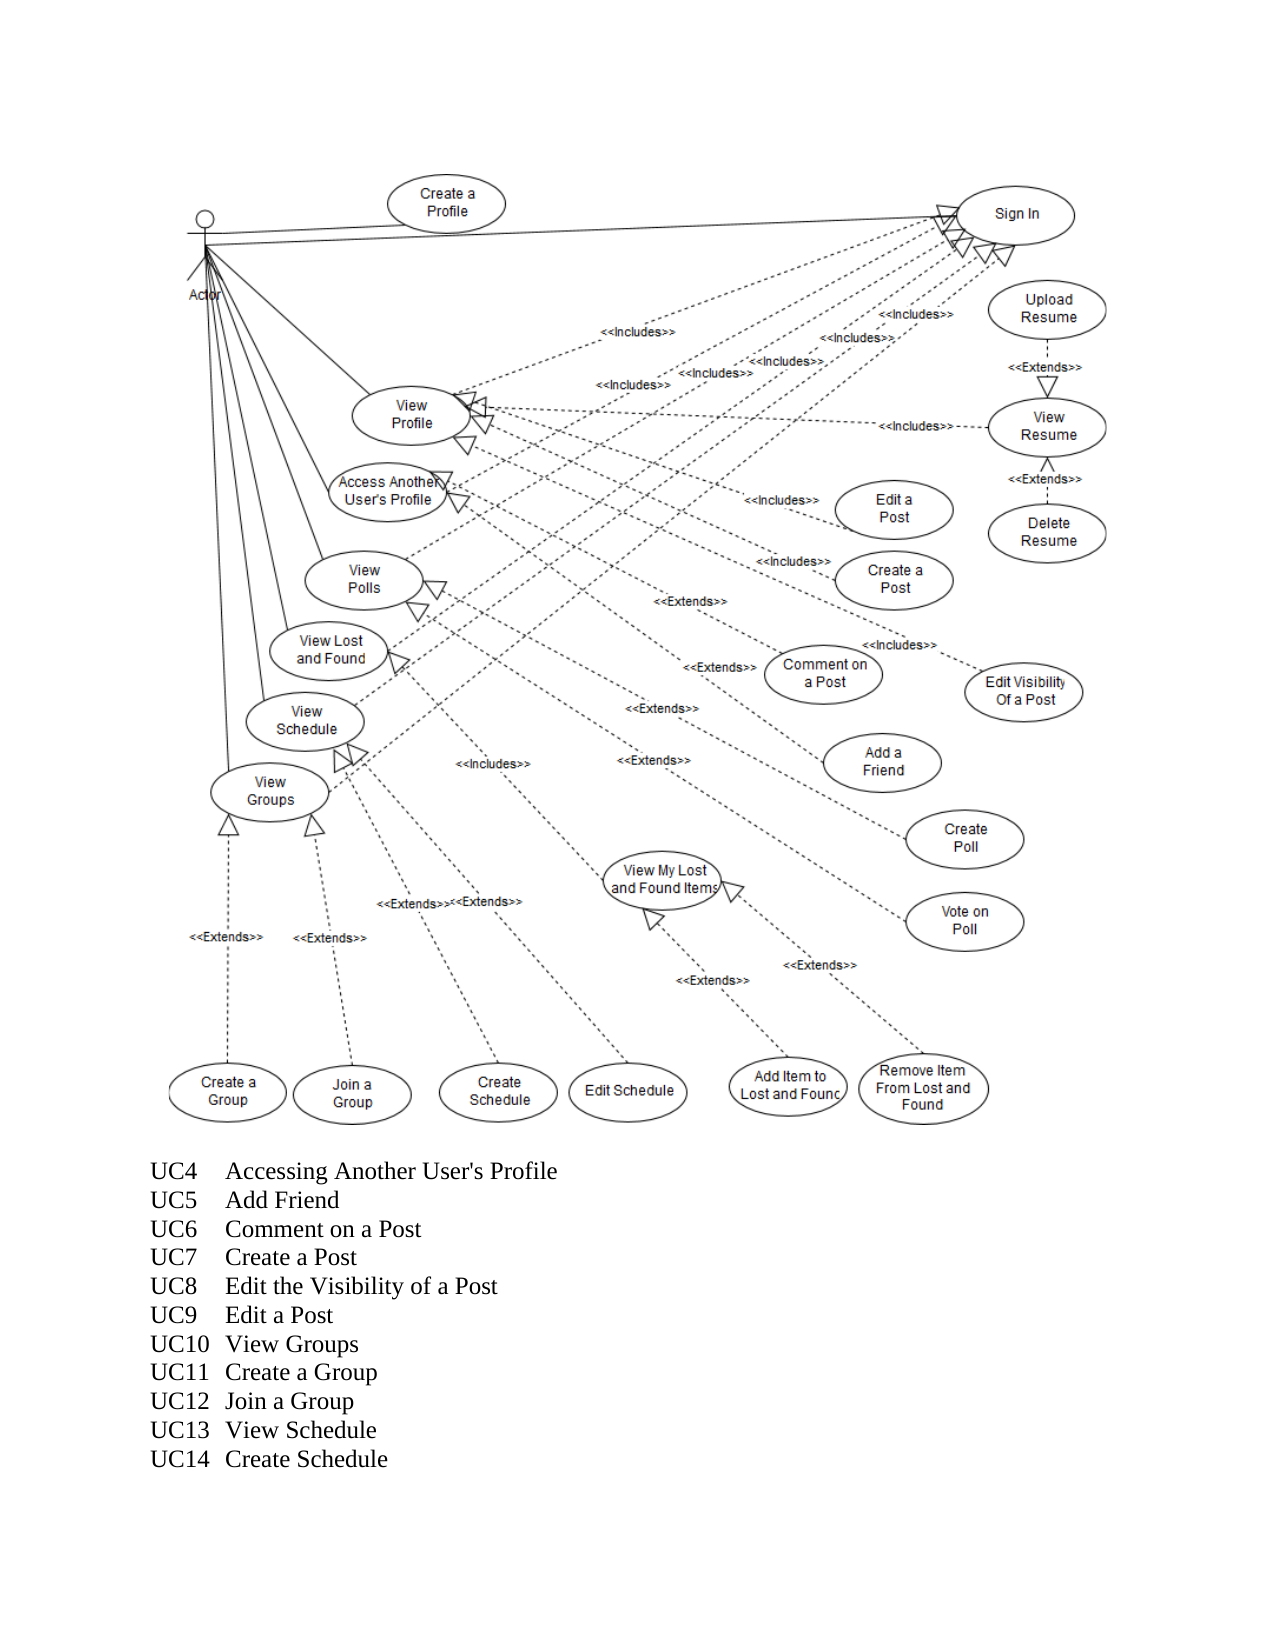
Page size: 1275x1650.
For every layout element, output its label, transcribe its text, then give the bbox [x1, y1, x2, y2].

text UC9 Edit a Post [150, 1300, 1125, 1329]
text UC7 Create a Post [150, 1242, 1125, 1271]
text UC4 Accessing Another User's Profile [150, 150, 1125, 1185]
text UC5 Add Friend [150, 1185, 1125, 1214]
text UC8 Edit the Visibility of a Post [150, 1271, 1125, 1300]
text UC6 Comment on a Post [150, 1214, 1125, 1242]
text UC11 Create a Group [150, 1357, 1125, 1386]
text UC14 Create Schedule [150, 1444, 1125, 1472]
text UC12 Join a Group [150, 1386, 1125, 1415]
text UC10 View Groups [150, 1329, 1125, 1357]
text UC13 View Schedule [150, 1415, 1125, 1444]
